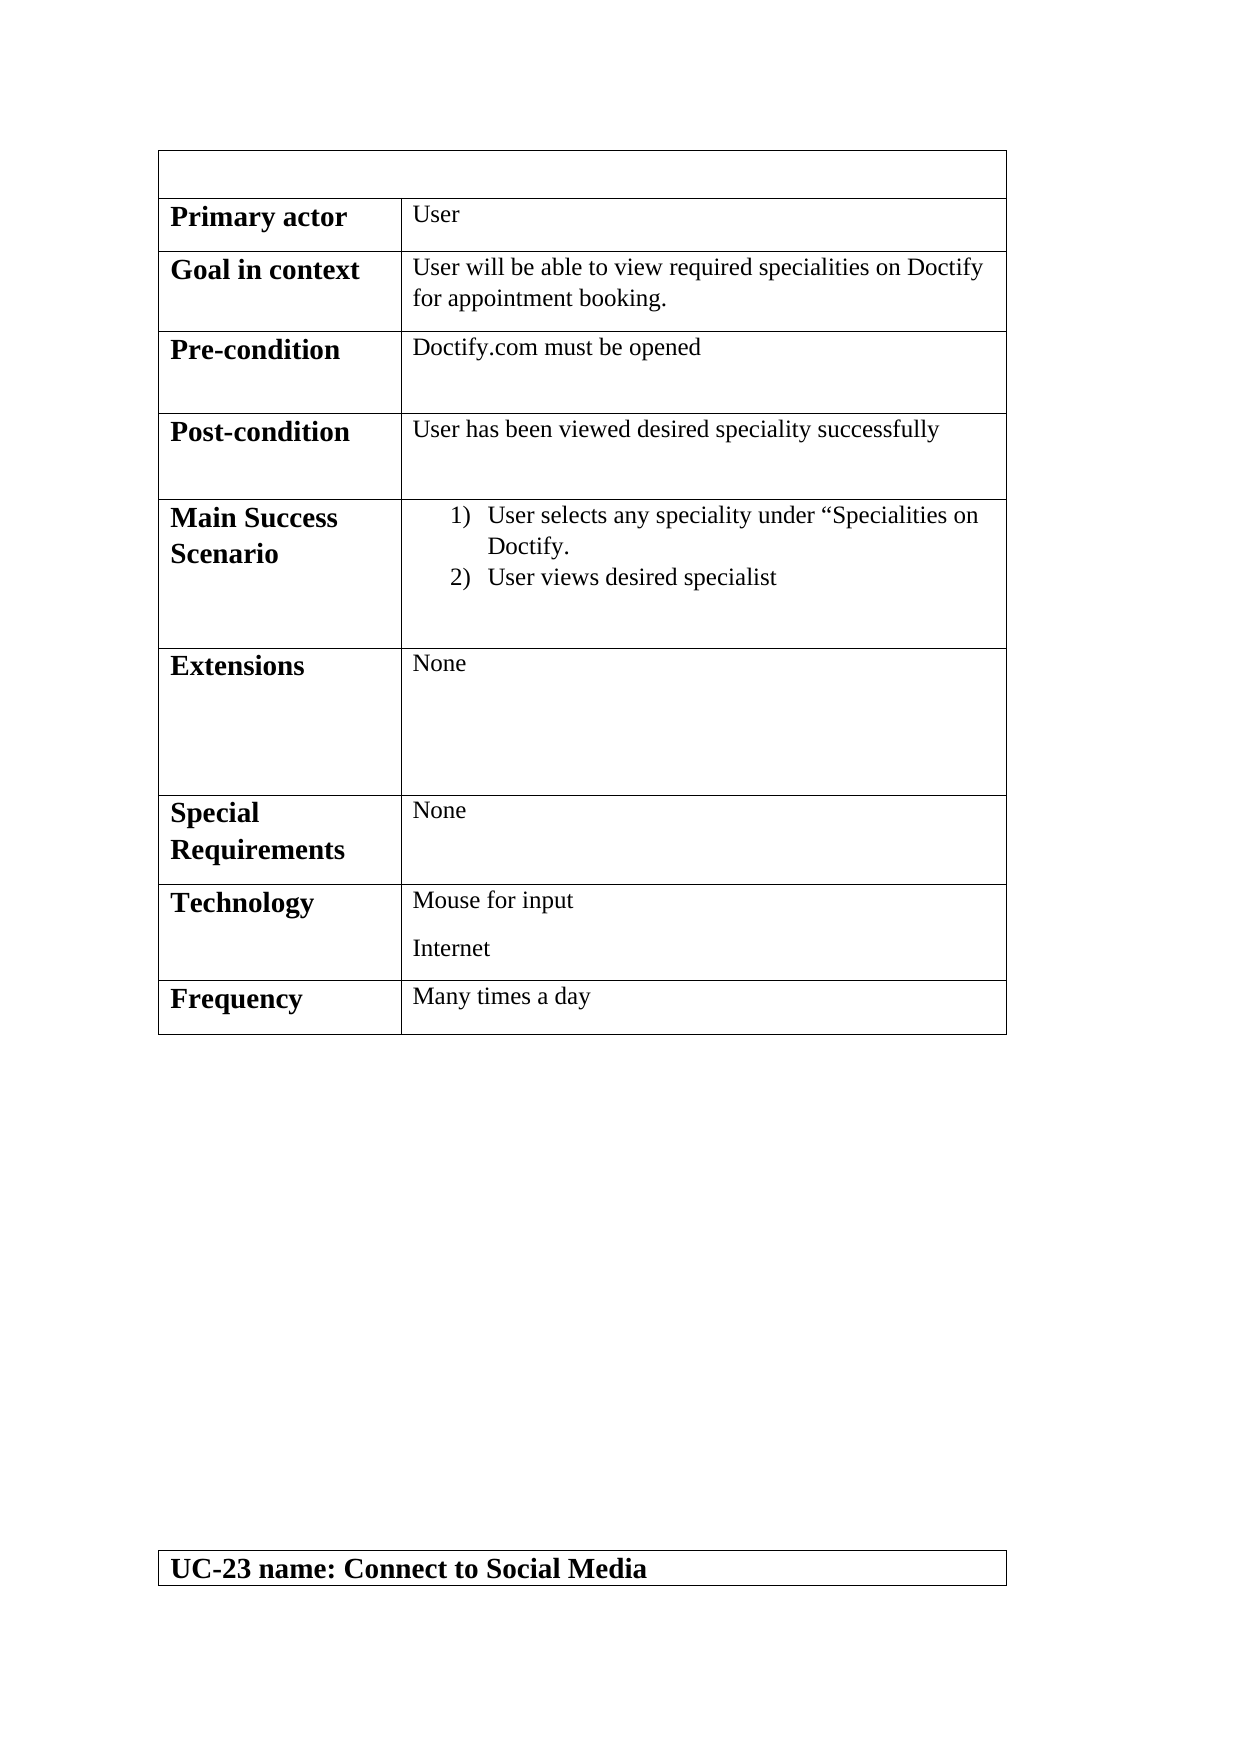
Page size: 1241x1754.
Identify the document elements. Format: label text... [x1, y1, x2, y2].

table_cell None [402, 796, 1006, 884]
table_cell Extensions [159, 649, 401, 794]
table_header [159, 1551, 1006, 1585]
table_cell User selects any speciality under “Specialities on Doctify. User views desired specialist [402, 500, 1006, 647]
table_cell None [402, 649, 1006, 794]
table_cell Technology [159, 885, 401, 980]
table_cell Main Success Scenario [159, 500, 401, 647]
table_cell Mouse for input Internet [402, 885, 1006, 980]
table_cell User will be able to view required specialities on Doctify for appointment booking. [402, 252, 1006, 331]
table_cell Post-condition [159, 414, 401, 499]
table_cell Primary actor [159, 199, 401, 251]
table_cell Pre-condition [159, 332, 401, 413]
table_cell Special Requirements [159, 796, 401, 884]
table_cell Many times a day [402, 981, 1006, 1034]
table_cell Goal in context [159, 252, 401, 331]
table_cell User has been viewed desired speciality successfully [402, 414, 1006, 499]
table_cell Doctify.com must be opened [402, 332, 1006, 413]
table_cell Frequency [159, 981, 401, 1034]
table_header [159, 151, 1006, 198]
table_cell User [402, 199, 1006, 251]
